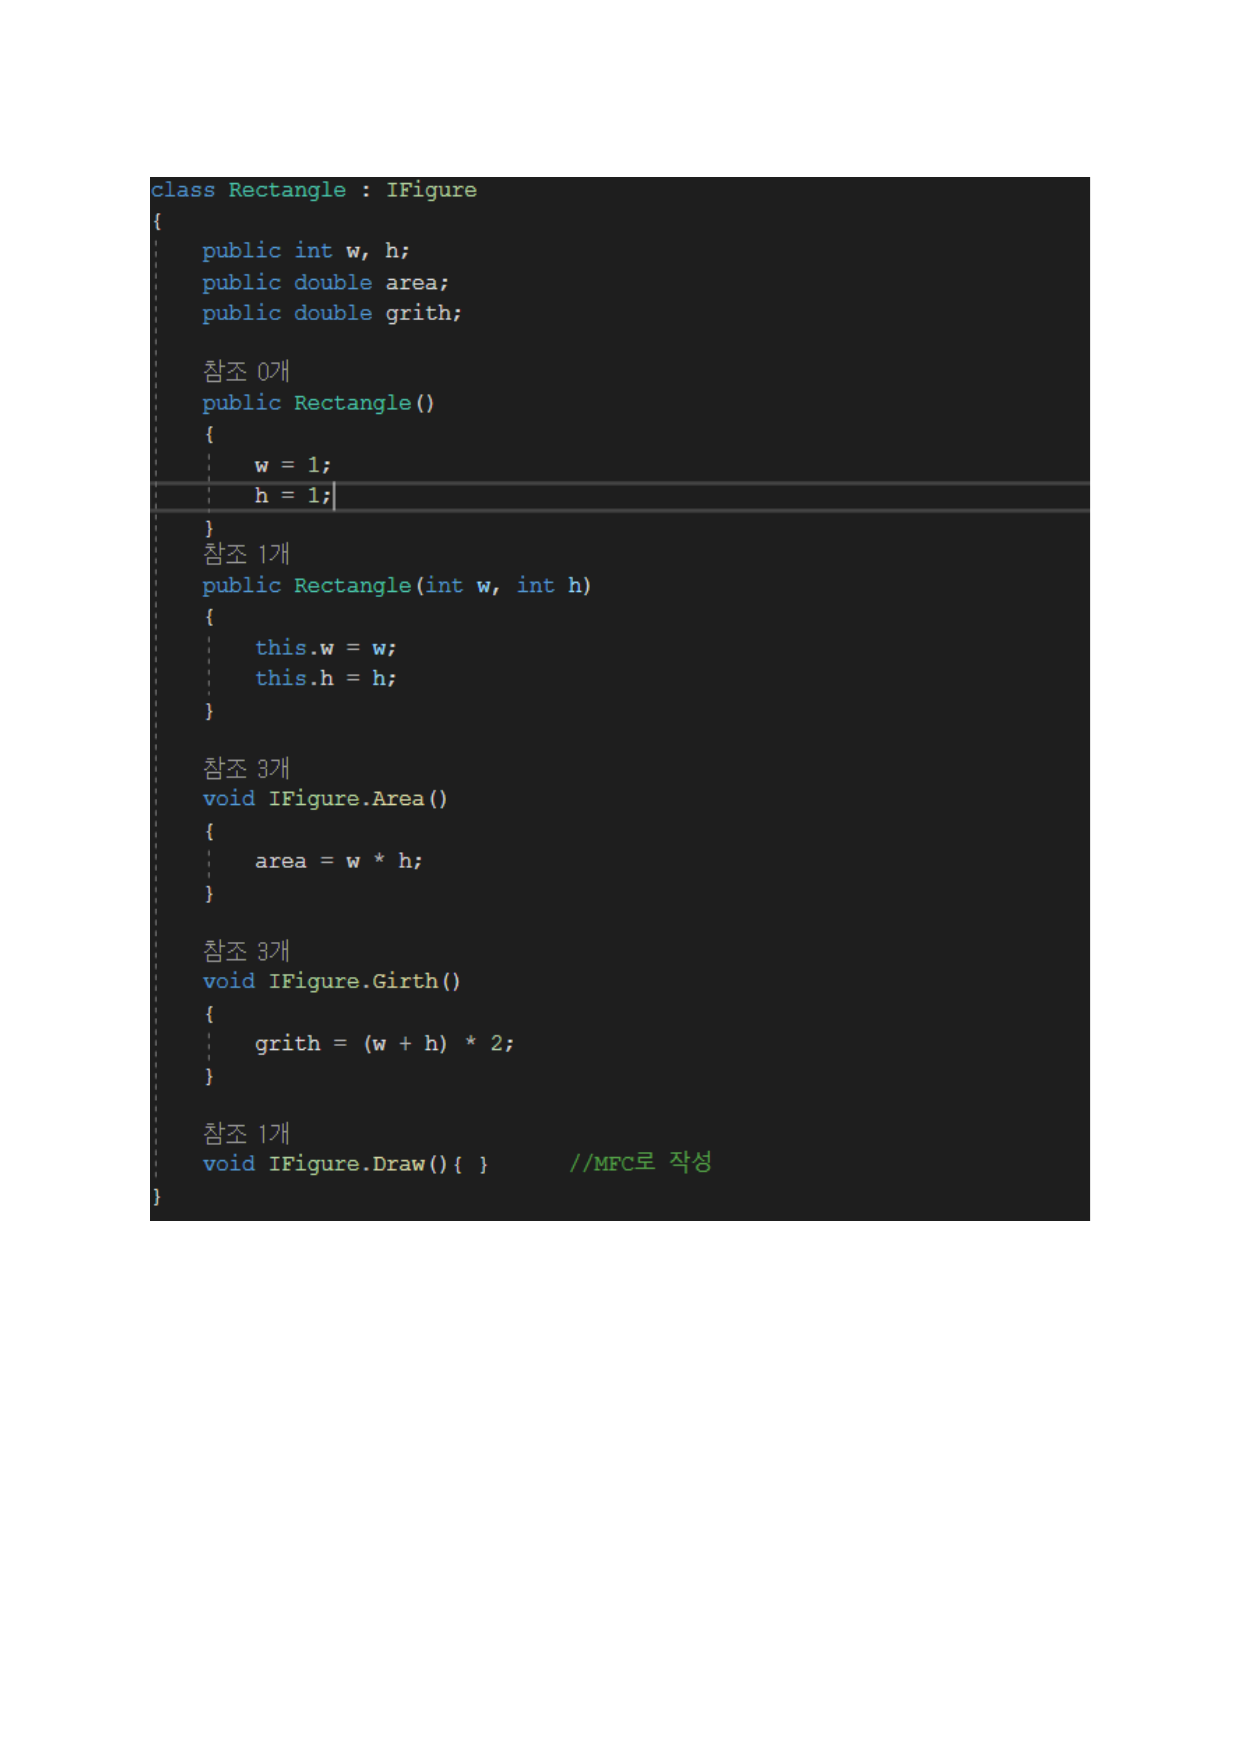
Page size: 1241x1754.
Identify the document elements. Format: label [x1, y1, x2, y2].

picture [150, 177, 1091, 1221]
